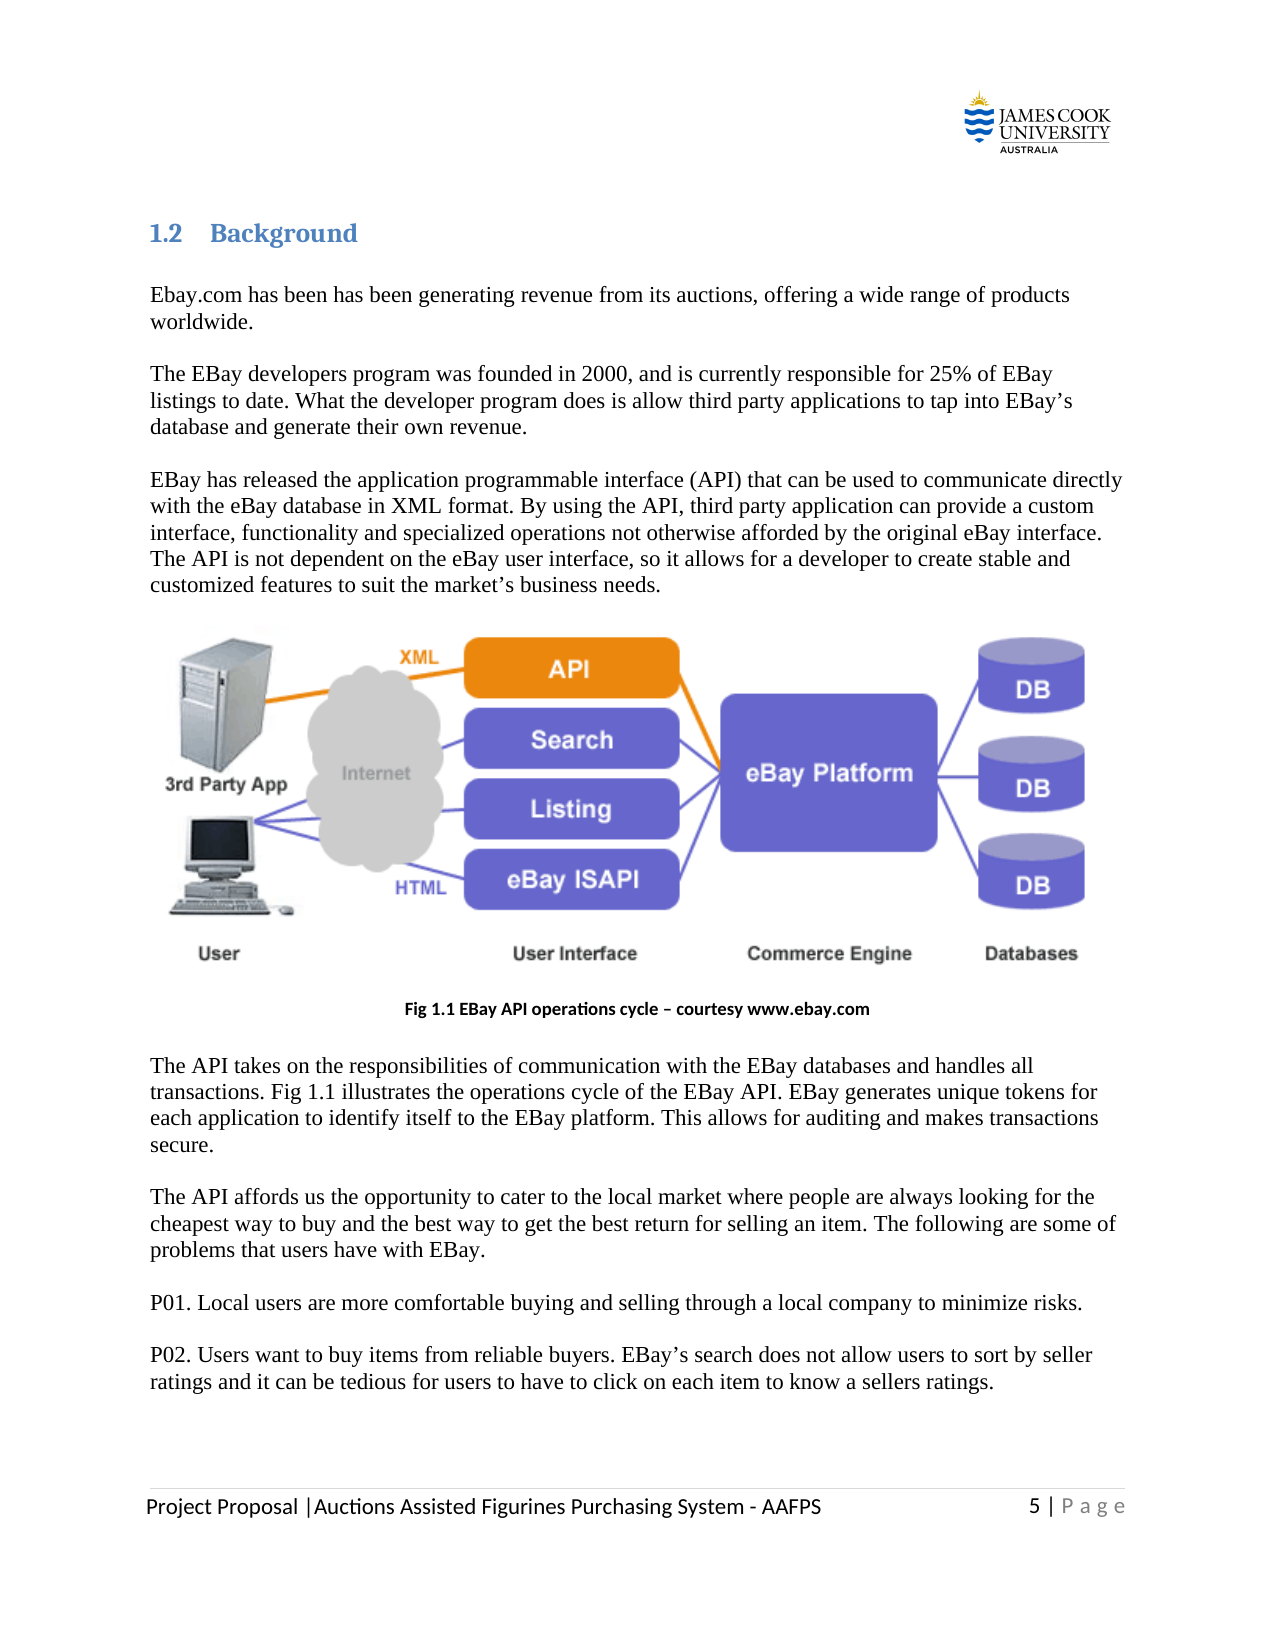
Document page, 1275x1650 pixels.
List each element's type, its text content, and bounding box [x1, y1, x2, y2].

picture [950, 75, 1125, 169]
text P01. Local users are more comfortable buying and selling through a local company to minimize risks. [150, 1289, 1125, 1315]
subtitle Background [150, 218, 1125, 249]
text P02. Users want to buy items from reliable buyers. EBay’s search does not allow users to sort by seller ratings and it can be tedious for users to have to click on each item to know a sellers ratings. [150, 1342, 1125, 1394]
text EBay has released the application programmable interface (API) that can be used to communicate directly with the eBay database in XML format. By using the API, third party application can provide a custom interface, functionality and specialized operations not otherwise afforded by the original eBay interface. The API is not dependent on the eBay user interface, so it allows for a developer to create stable and customized features to suit the market’s business needs. [150, 466, 1125, 598]
text The API affords us the opportunity to cater to the local market where people are always looking for the cheapest way to buy and the best way to get the best return for selling an item. The following are some of problems that users have with EBay. [150, 1183, 1125, 1262]
text The API takes on the responsibilities of communication with the EBay databases and handles all transactions. Fig 1.1 illustrates the operations cycle of the EBay API. EBay generates unique tokens for each application to identify itself to the EBay platform. This allows for auditing and makes transactions secure. [150, 1052, 1125, 1157]
picture [150, 625, 1088, 998]
text The EBay developers program was founded in 2000, and is currently responsible for 25% of EBay listings to date. What the developer program does is allow third party applications to tap into EBay’s database and generate their own revenue. [150, 360, 1125, 439]
text Ebay.com has been has been generating revenue from its auctions, offering a wide range of products worldwide. [150, 281, 1125, 334]
text Fig 1.1 EBay API operations cycle – courtesy www.ebay.com [150, 997, 1125, 1020]
